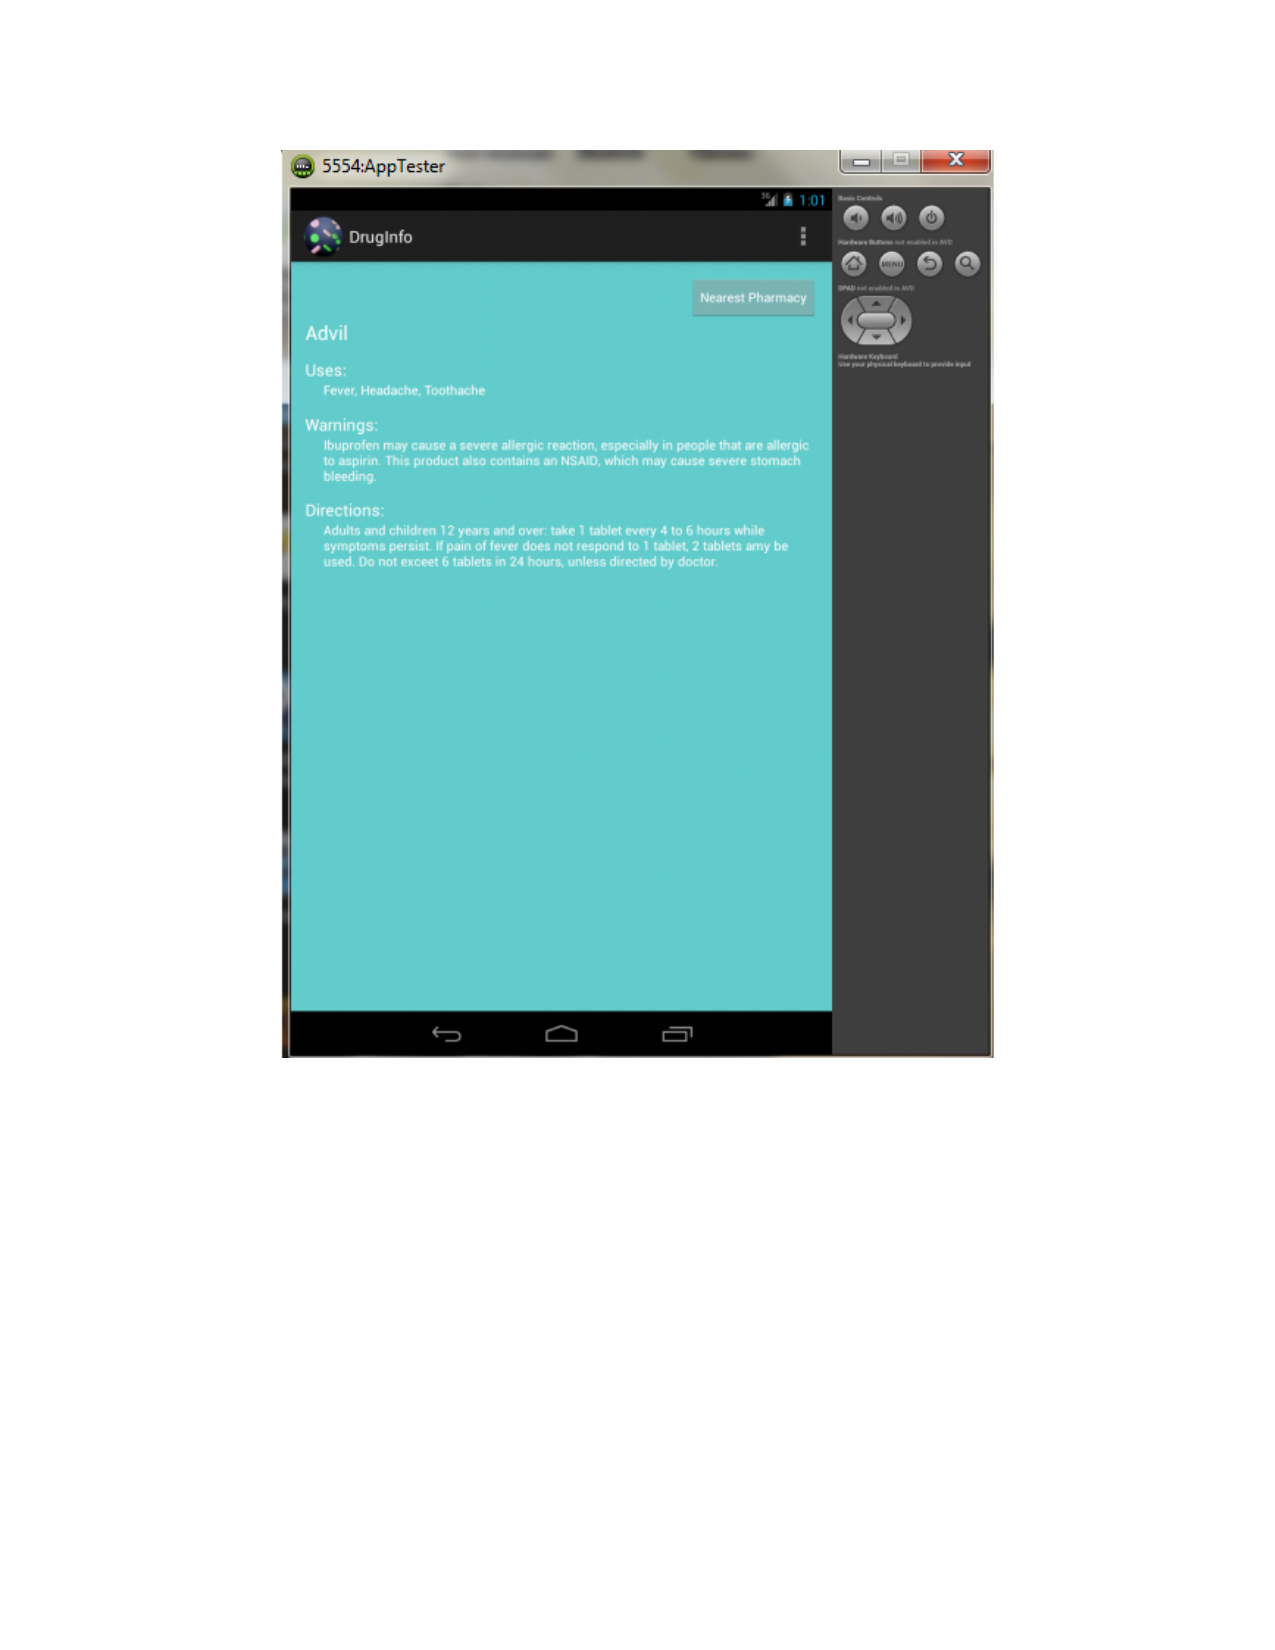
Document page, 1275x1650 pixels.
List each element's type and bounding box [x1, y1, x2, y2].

picture [281, 150, 994, 1058]
